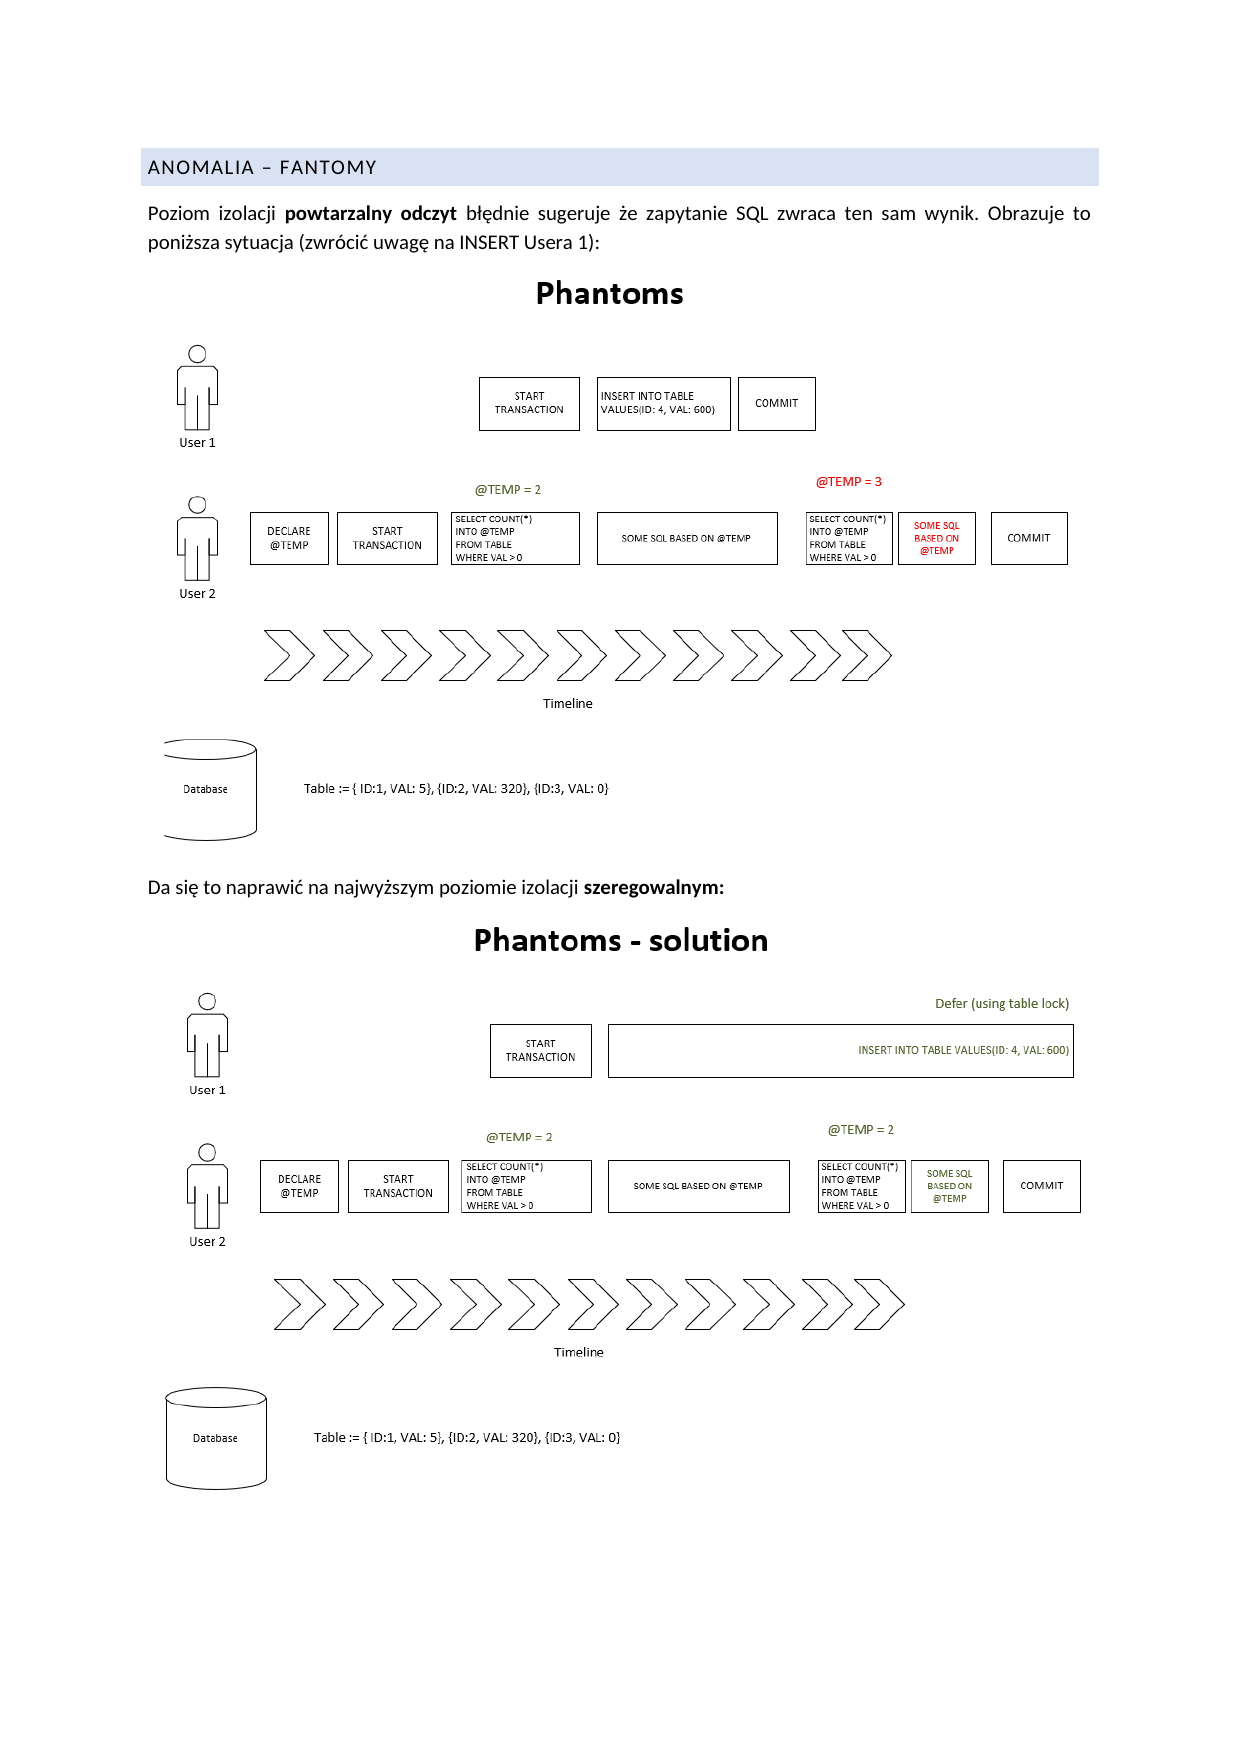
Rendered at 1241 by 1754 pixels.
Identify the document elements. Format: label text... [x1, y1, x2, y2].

subtitle anomalia – fantomy [148, 154, 1093, 179]
text Da się to naprawić na najwyższym poziomie izolacji szeregowalnym: [148, 874, 1093, 899]
picture [164, 278, 1076, 850]
text Poziom izolacji powtarzalny odczyt błędnie sugeruje że zapytanie SQL zwraca ten sam wynik. Obrazuje to poniższa sytuacja (zwrócić uwagę na INSERT Usera 1): [148, 200, 1093, 254]
picture [147, 923, 1092, 1501]
